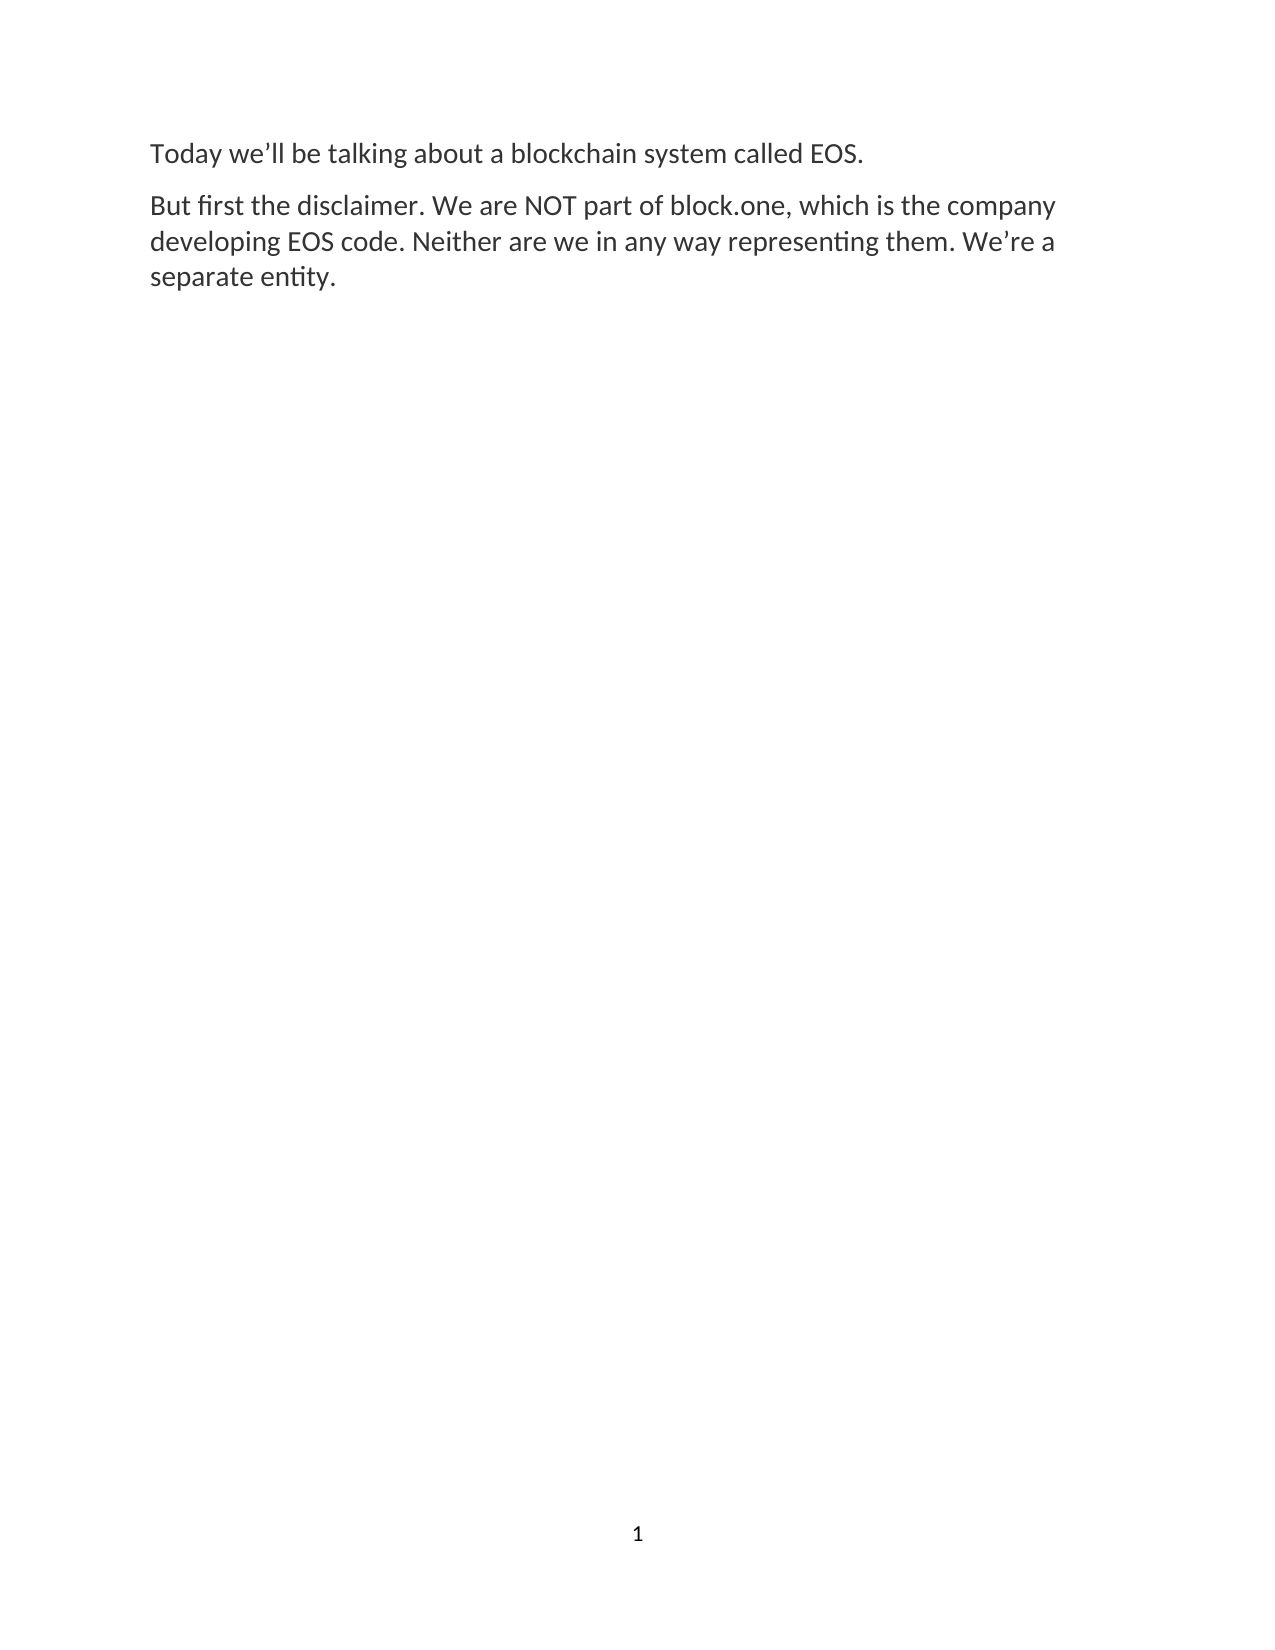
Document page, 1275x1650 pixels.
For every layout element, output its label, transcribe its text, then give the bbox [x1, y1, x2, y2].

text But first the disclaimer. We are NOT part of block.one, which is the company developing EOS code. Neither are we in any way representing them. We’re a separate entity. [150, 187, 1125, 294]
text Today we’ll be talking about a blockchain system called EOS. [150, 135, 1125, 171]
